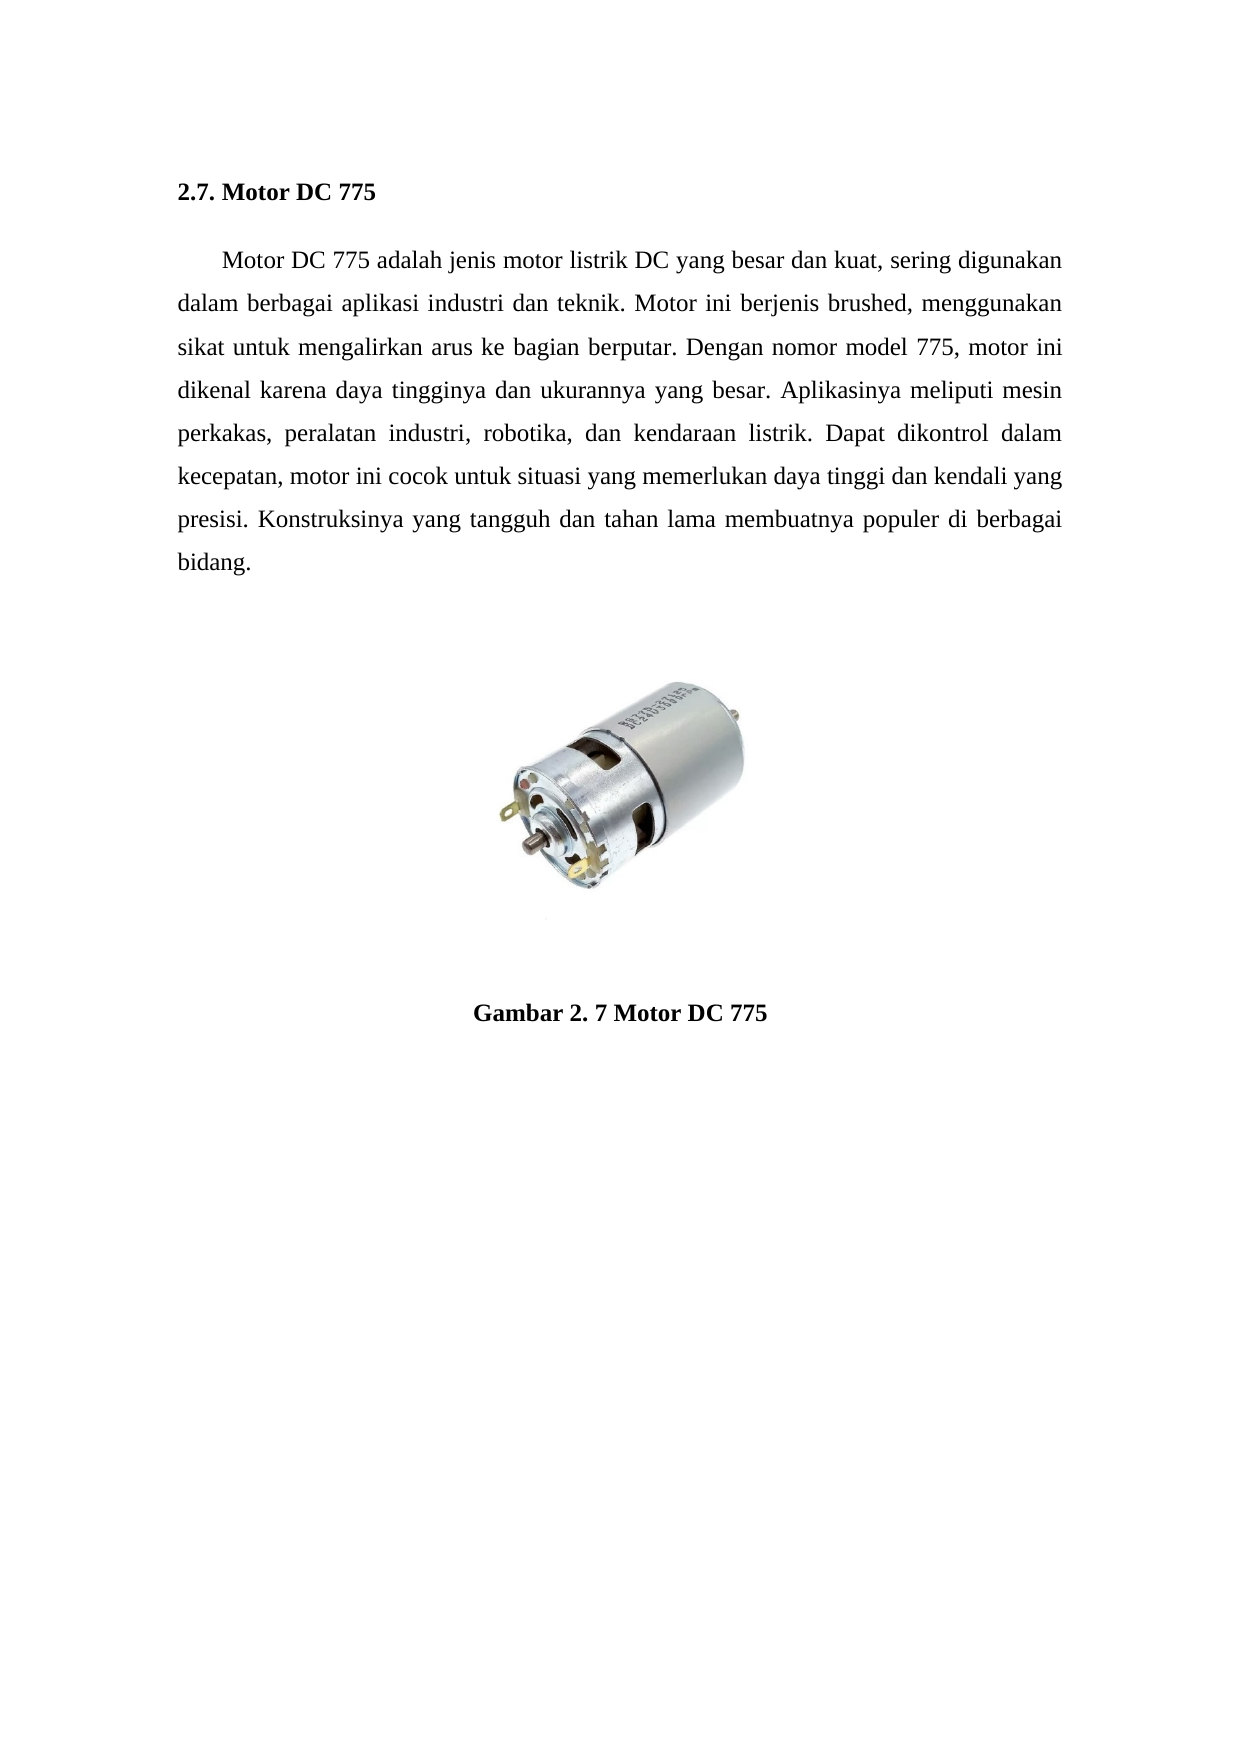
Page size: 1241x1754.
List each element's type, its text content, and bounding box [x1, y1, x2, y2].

text Gambar 2. 7 Motor DC 775 [177, 998, 1063, 1026]
picture [452, 615, 788, 951]
text Motor DC 775 adalah jenis motor listrik DC yang besar dan kuat, sering digunakan dalam berbagai aplikasi industri dan teknik. Motor ini berjenis brushed, menggunakan sikat untuk mengalirkan arus ke bagian berputar. Dengan nomor model 775, motor ini dikenal karena daya tingginya dan ukurannya yang besar. Aplikasinya meliputi mesin perkakas, peralatan industri, robotika, dan kendaraan listrik. Dapat dikontrol dalam kecepatan, motor ini cocok untuk situasi yang memerlukan daya tinggi dan kendali yang presisi. Konstruksinya yang tangguh dan tahan lama membuatnya populer di berbagai bidang. [177, 245, 1063, 576]
list Motor DC 775 [177, 177, 1063, 206]
